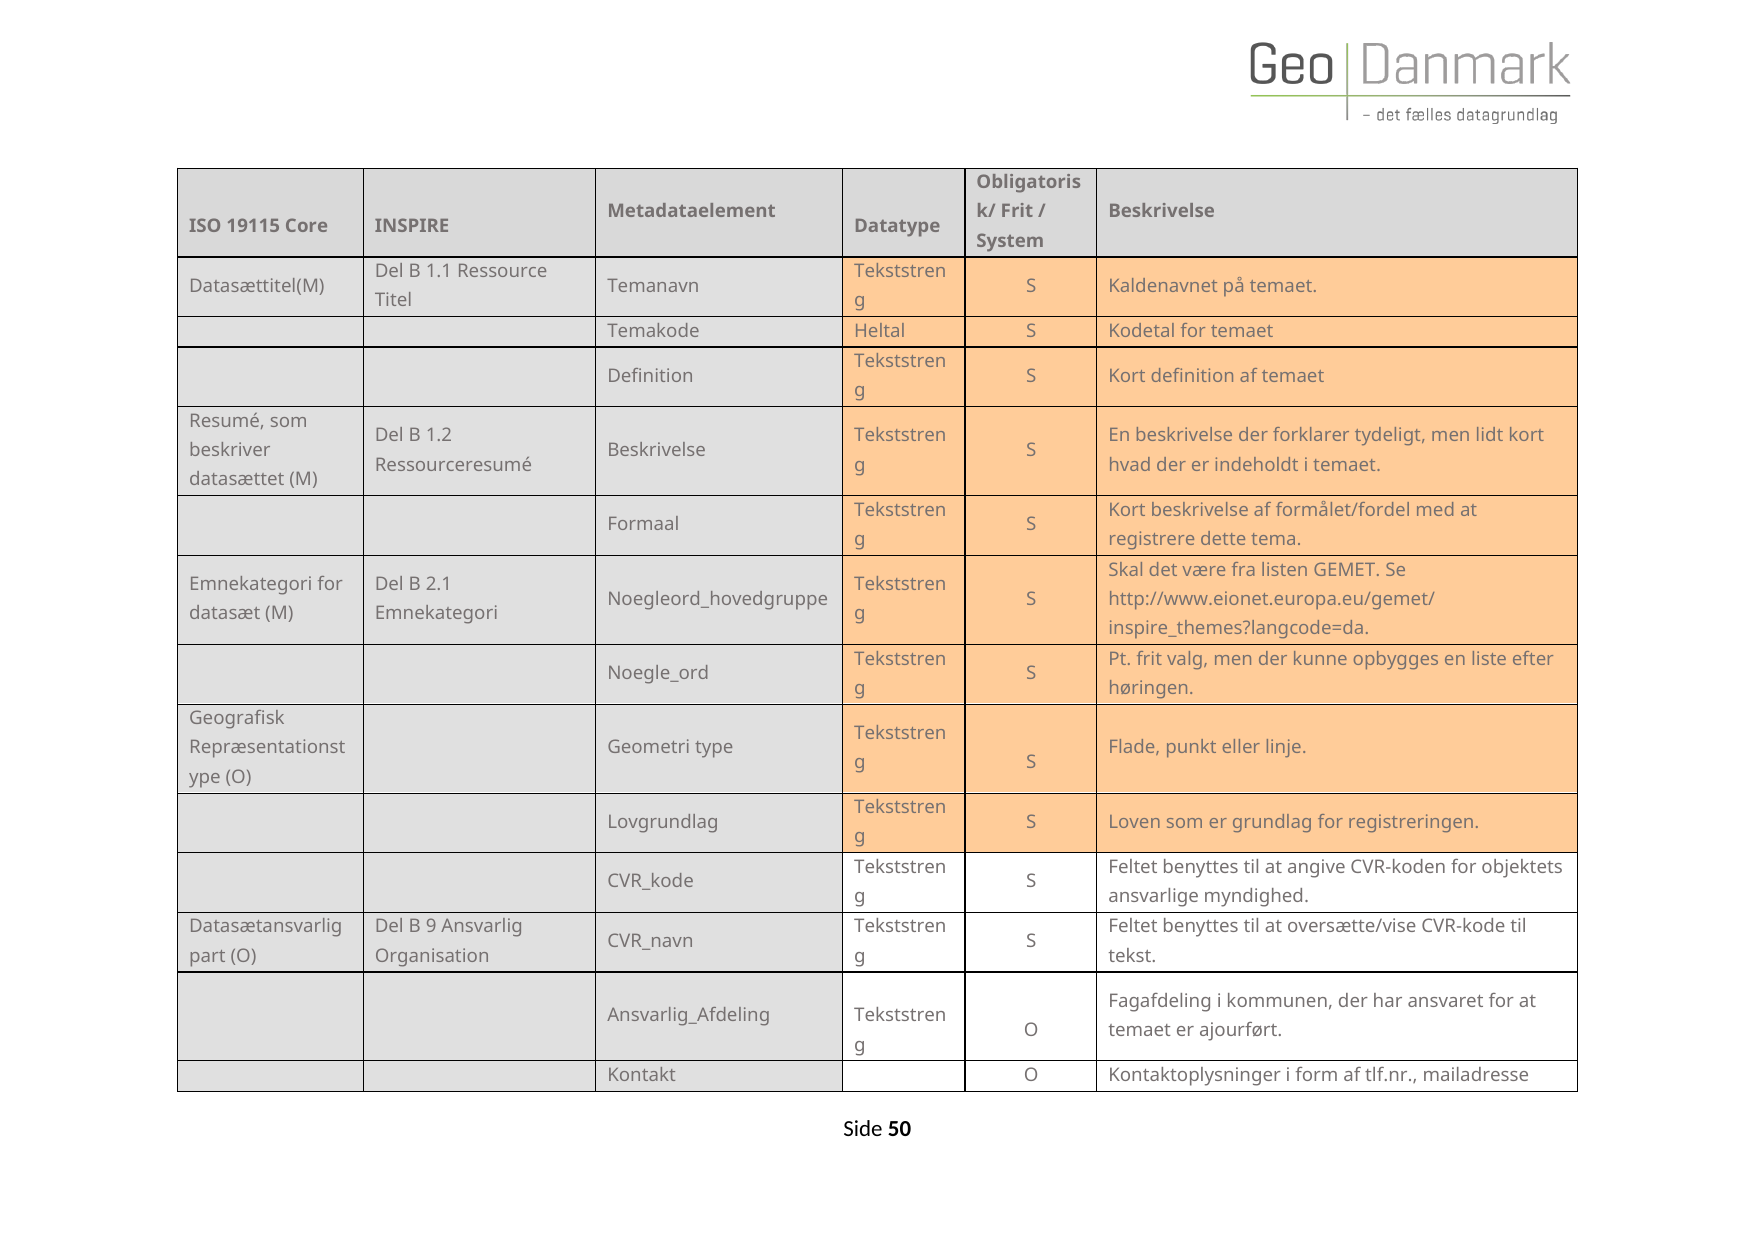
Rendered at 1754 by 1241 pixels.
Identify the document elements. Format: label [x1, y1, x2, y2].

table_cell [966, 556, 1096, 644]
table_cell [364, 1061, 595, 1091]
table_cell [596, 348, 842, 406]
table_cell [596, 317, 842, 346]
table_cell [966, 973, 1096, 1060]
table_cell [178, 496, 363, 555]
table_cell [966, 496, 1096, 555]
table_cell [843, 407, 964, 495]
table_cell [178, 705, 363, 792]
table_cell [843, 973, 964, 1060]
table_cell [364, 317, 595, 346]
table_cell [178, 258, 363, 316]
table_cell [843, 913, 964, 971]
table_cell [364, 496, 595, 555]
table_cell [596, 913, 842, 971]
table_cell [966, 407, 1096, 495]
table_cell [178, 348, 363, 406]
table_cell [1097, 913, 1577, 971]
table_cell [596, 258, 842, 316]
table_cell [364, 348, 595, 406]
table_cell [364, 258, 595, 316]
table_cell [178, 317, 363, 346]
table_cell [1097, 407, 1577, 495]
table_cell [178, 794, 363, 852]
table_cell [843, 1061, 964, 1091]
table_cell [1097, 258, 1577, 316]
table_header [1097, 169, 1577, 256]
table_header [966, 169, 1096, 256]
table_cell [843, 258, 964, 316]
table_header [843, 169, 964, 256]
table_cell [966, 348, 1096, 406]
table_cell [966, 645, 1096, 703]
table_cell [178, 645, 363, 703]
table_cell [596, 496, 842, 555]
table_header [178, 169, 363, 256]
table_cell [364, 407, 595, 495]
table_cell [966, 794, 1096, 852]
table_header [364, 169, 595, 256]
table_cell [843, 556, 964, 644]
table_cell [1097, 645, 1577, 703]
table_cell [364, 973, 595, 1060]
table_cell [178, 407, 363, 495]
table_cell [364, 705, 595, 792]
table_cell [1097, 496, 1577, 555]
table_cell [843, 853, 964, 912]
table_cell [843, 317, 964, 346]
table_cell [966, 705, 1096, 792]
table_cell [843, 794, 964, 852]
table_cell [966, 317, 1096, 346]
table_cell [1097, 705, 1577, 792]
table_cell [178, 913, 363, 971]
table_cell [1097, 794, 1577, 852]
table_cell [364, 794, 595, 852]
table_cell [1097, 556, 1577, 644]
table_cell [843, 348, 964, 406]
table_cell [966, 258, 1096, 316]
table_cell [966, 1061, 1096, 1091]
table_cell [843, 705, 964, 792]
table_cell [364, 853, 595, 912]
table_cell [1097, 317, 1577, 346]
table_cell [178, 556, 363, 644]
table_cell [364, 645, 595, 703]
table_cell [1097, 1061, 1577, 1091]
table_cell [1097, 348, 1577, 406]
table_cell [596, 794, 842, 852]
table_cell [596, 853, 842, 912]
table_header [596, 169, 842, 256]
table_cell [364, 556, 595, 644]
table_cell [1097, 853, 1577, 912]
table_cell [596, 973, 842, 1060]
picture [1244, 32, 1577, 132]
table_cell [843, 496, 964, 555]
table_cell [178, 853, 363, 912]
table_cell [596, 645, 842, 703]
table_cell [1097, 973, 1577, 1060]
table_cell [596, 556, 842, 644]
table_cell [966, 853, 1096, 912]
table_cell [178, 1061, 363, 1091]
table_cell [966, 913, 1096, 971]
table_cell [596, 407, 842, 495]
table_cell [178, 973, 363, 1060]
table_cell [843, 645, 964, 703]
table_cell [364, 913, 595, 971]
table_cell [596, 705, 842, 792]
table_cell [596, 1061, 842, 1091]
